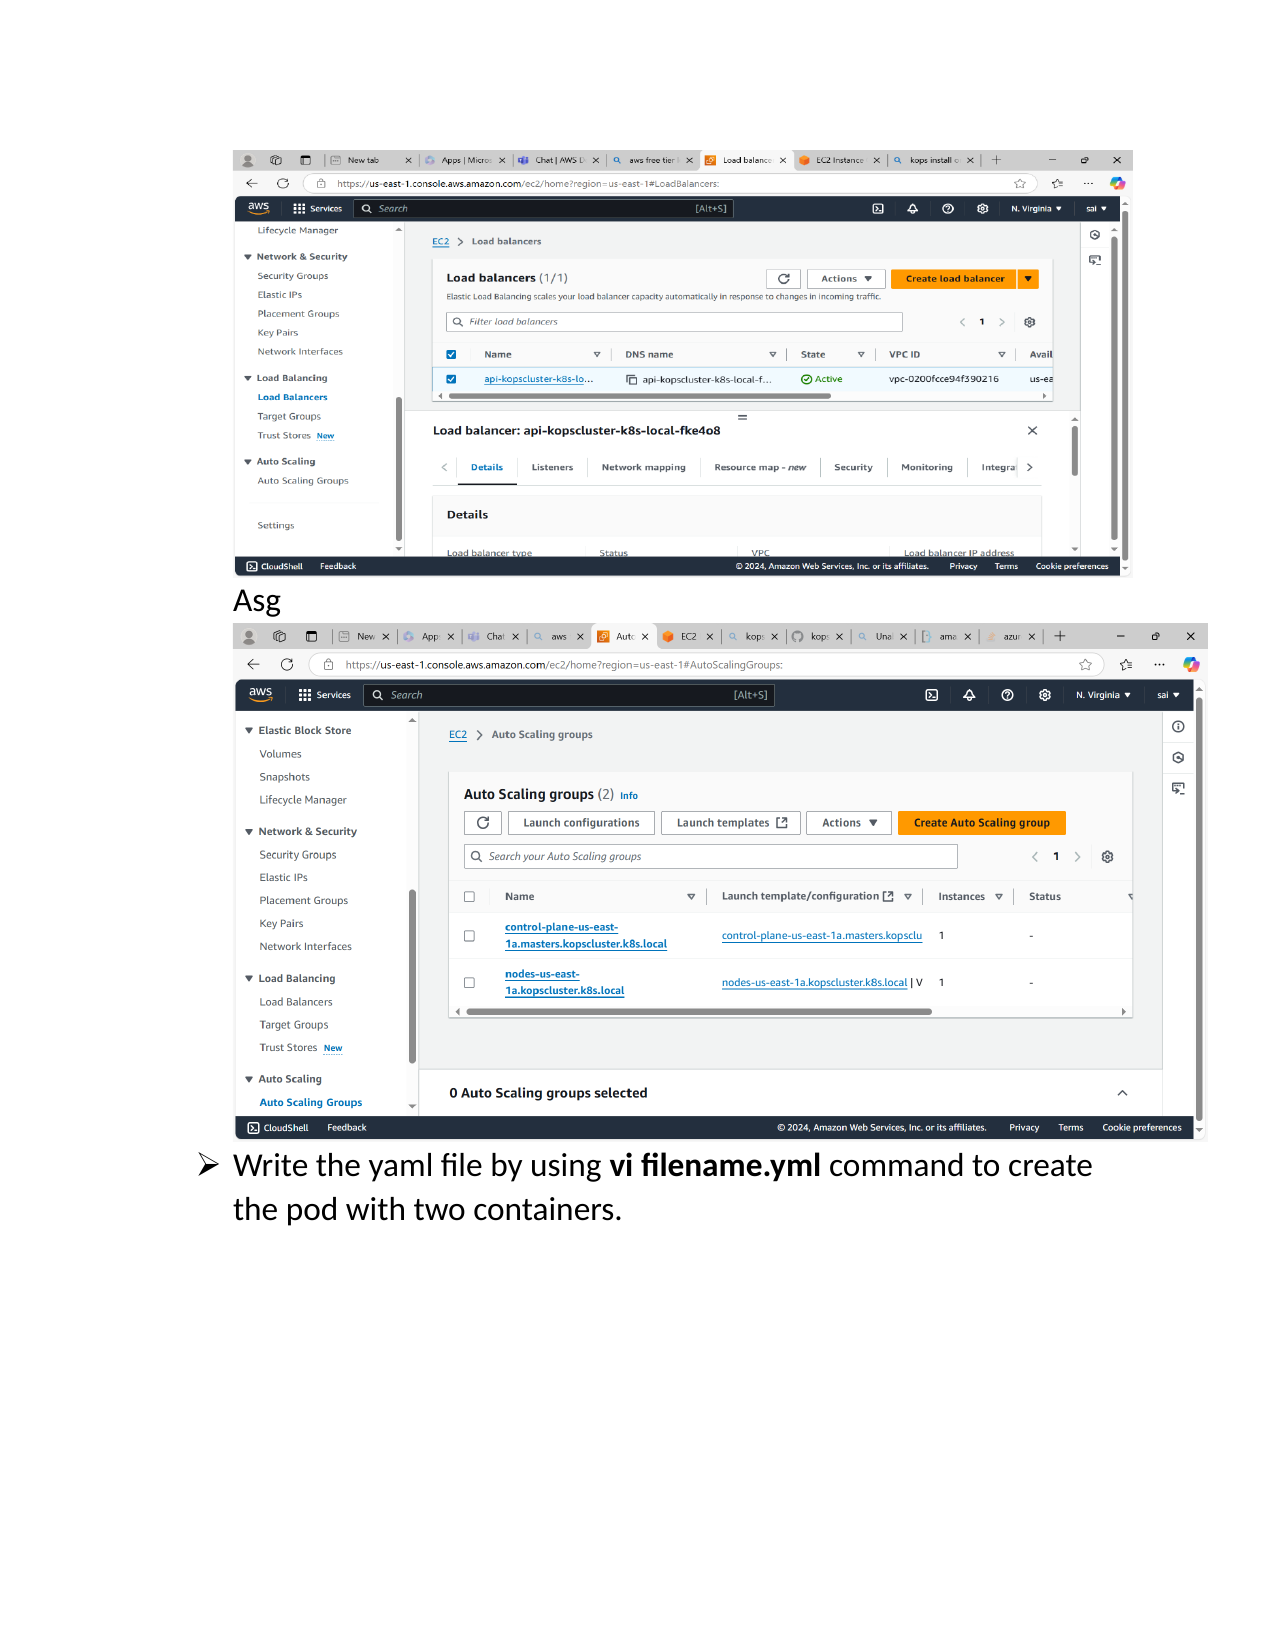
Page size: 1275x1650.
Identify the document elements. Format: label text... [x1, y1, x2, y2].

list Asg [233, 579, 1125, 620]
picture [232, 623, 1208, 1142]
list Write the yaml file by using vi filename.yml command to create the pod with two containers. [195, 1143, 1125, 1228]
picture [232, 150, 1133, 578]
